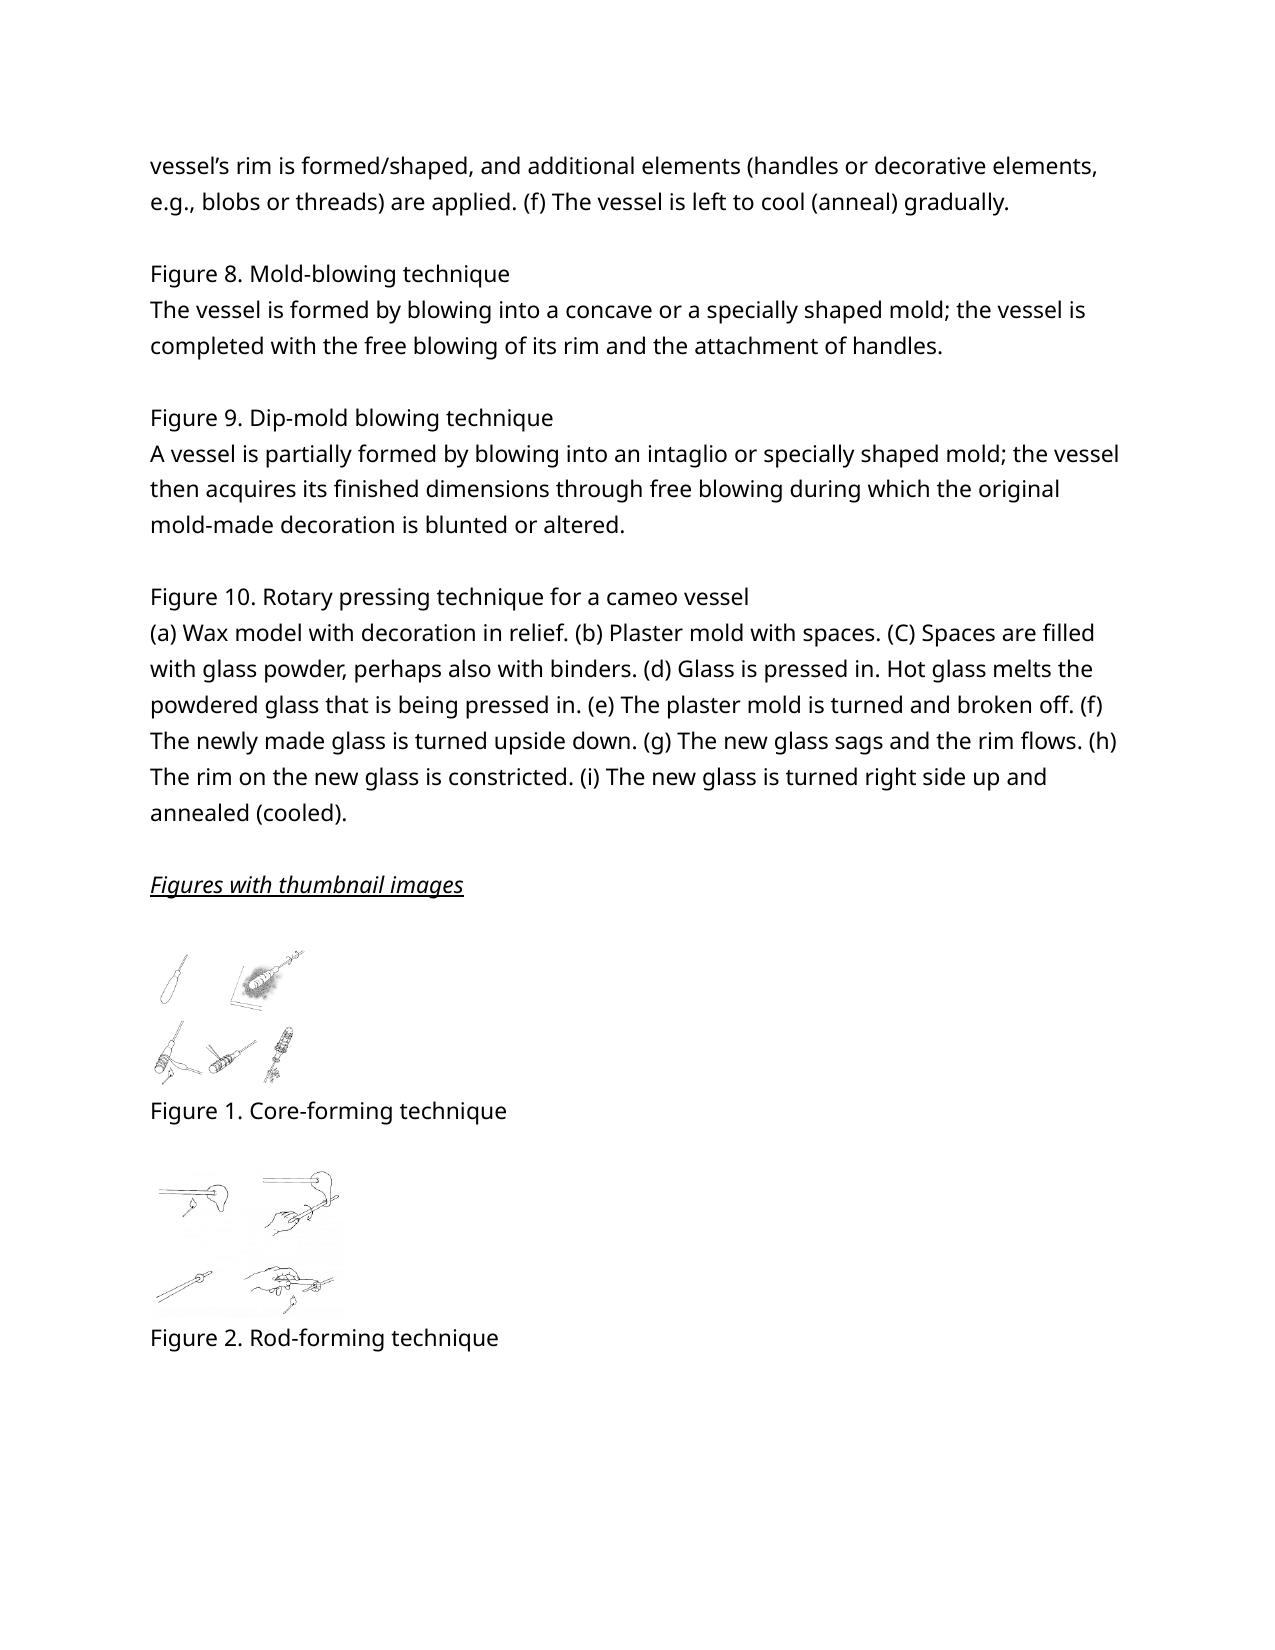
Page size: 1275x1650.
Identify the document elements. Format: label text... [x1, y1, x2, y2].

text (a) Wax model with decoration in relief. (b) Plaster mold with spaces. (C) Spaces are filled with glass powder, perhaps also with binders. (d) Glass is pressed in. Hot glass melts the powdered glass that is being pressed in. (e) The plaster mold is turned and broken off. (f) The newly made glass is turned upside down. (g) The new glass sags and the rim flows. (h) The rim on the new glass is constricted. (i) The new glass is turned right side up and annealed (cooled). [150, 617, 1125, 828]
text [150, 150, 1125, 217]
text Figures with thumbnail images [150, 869, 1125, 900]
text Figure 8. Mold-blowing technique [150, 258, 1125, 289]
text Figure 9. Dip-mold blowing technique [150, 402, 1125, 433]
text The vessel is formed by blowing into a concave or a specially shaped mold; the vessel is completed with the free blowing of its rim and the attachment of handles. [150, 294, 1125, 361]
text A vessel is partially formed by blowing into an intaglio or specially shaped mold; the vessel then acquires its finished dimensions through free blowing during which the original mold-made decoration is blunted or altered. [150, 437, 1125, 541]
picture [150, 940, 307, 1091]
picture [150, 1167, 344, 1318]
text Figure 1. Core-forming technique [150, 1095, 1125, 1127]
text Figure 10. Rotary pressing technique for a cameo vessel [150, 581, 1125, 612]
text Figure 2. Rod-forming technique [150, 1322, 1125, 1353]
